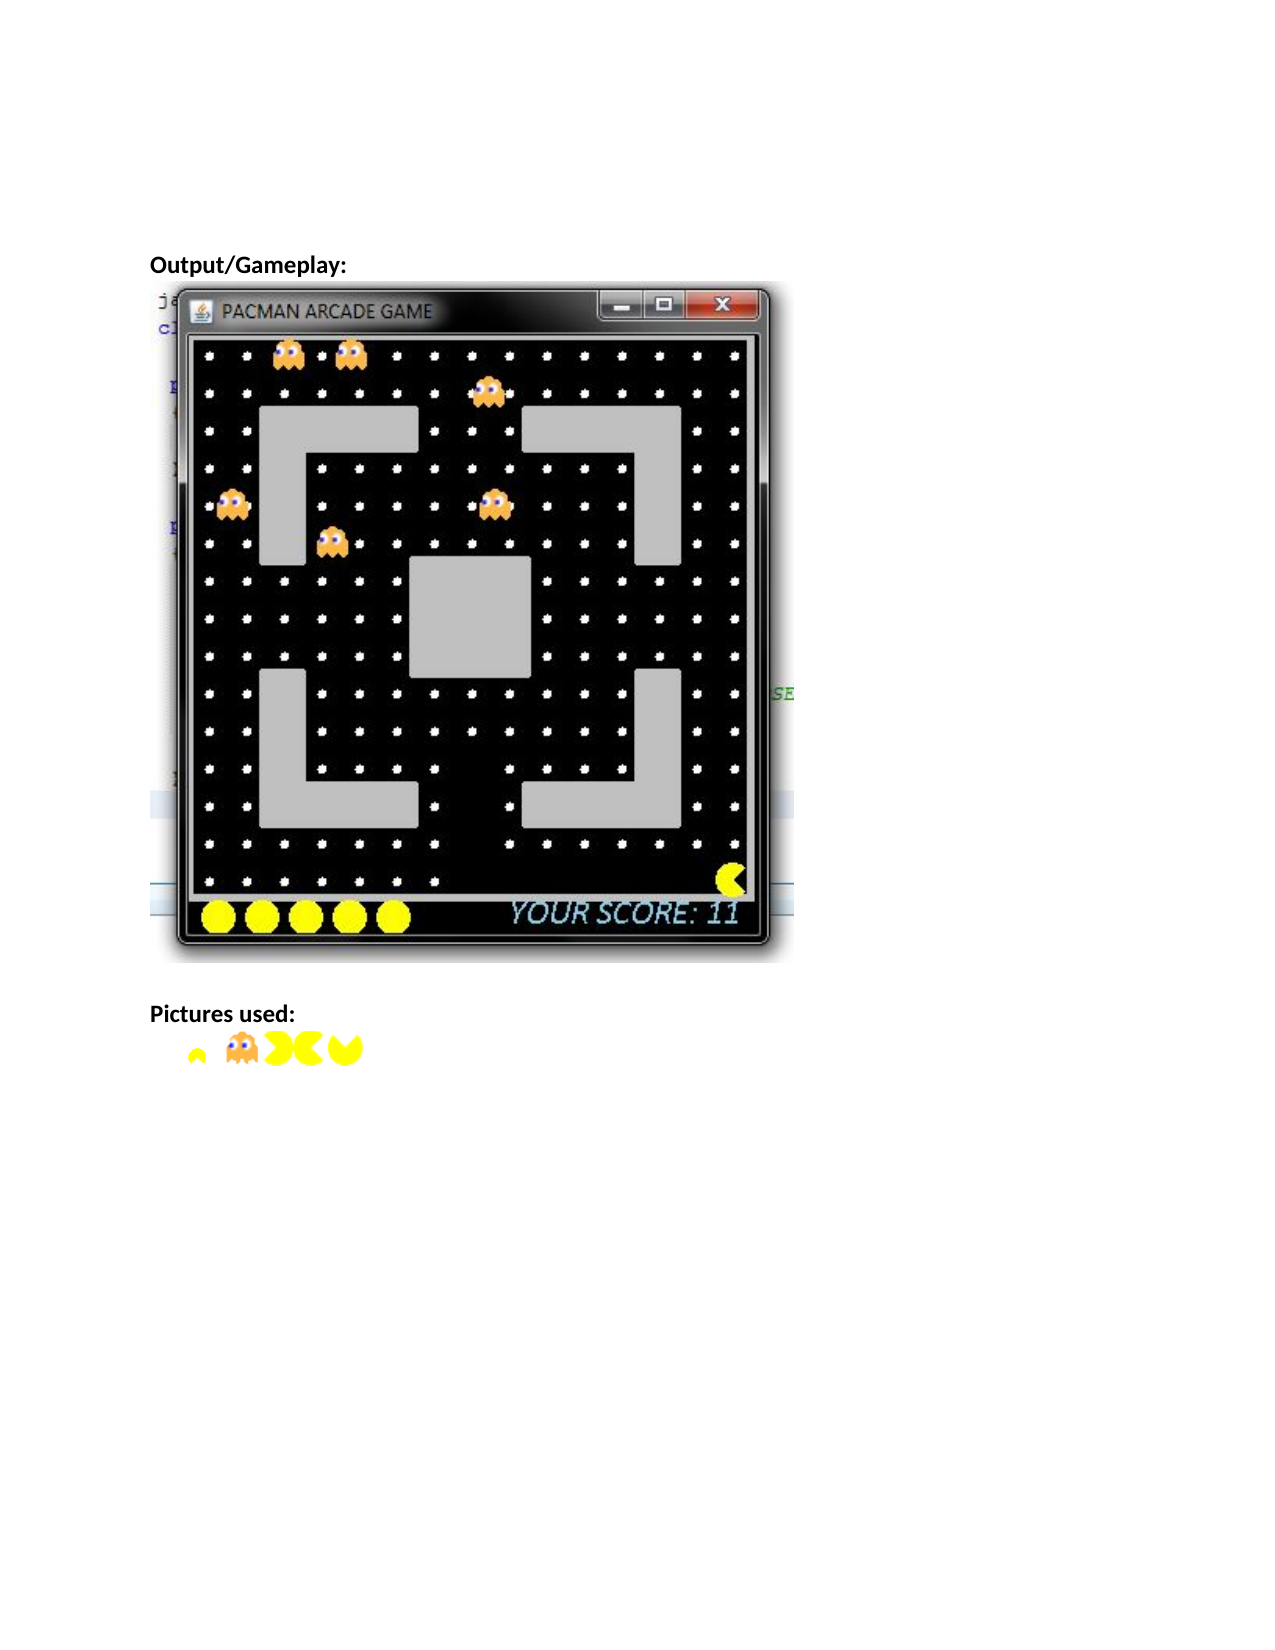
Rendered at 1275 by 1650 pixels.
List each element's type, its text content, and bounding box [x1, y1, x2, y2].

picture [225, 1031, 363, 1066]
text Pictures used: [150, 998, 1125, 1028]
text Output/Gameplay: [150, 249, 1125, 279]
picture [150, 281, 794, 963]
picture [188, 1048, 206, 1066]
